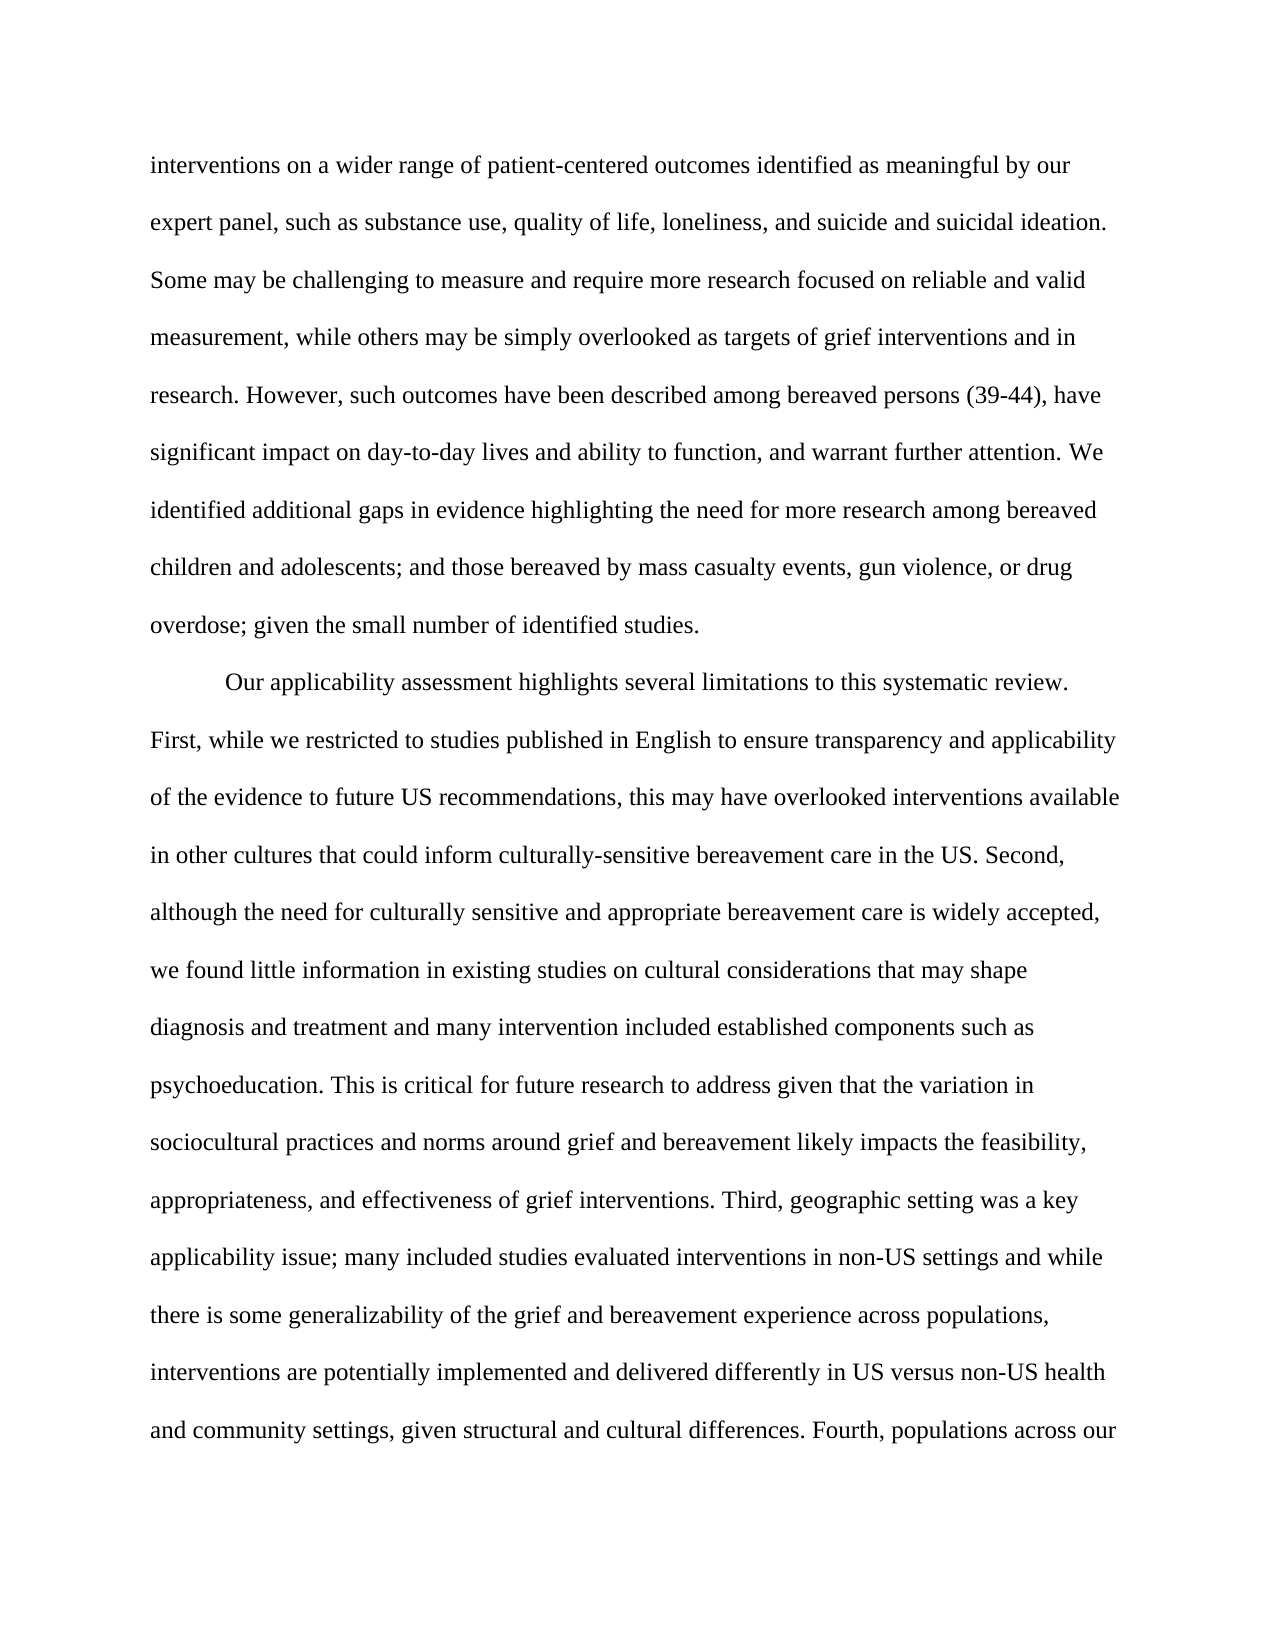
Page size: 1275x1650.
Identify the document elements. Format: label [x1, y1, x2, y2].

text [150, 150, 1125, 639]
text [150, 667, 1125, 1444]
